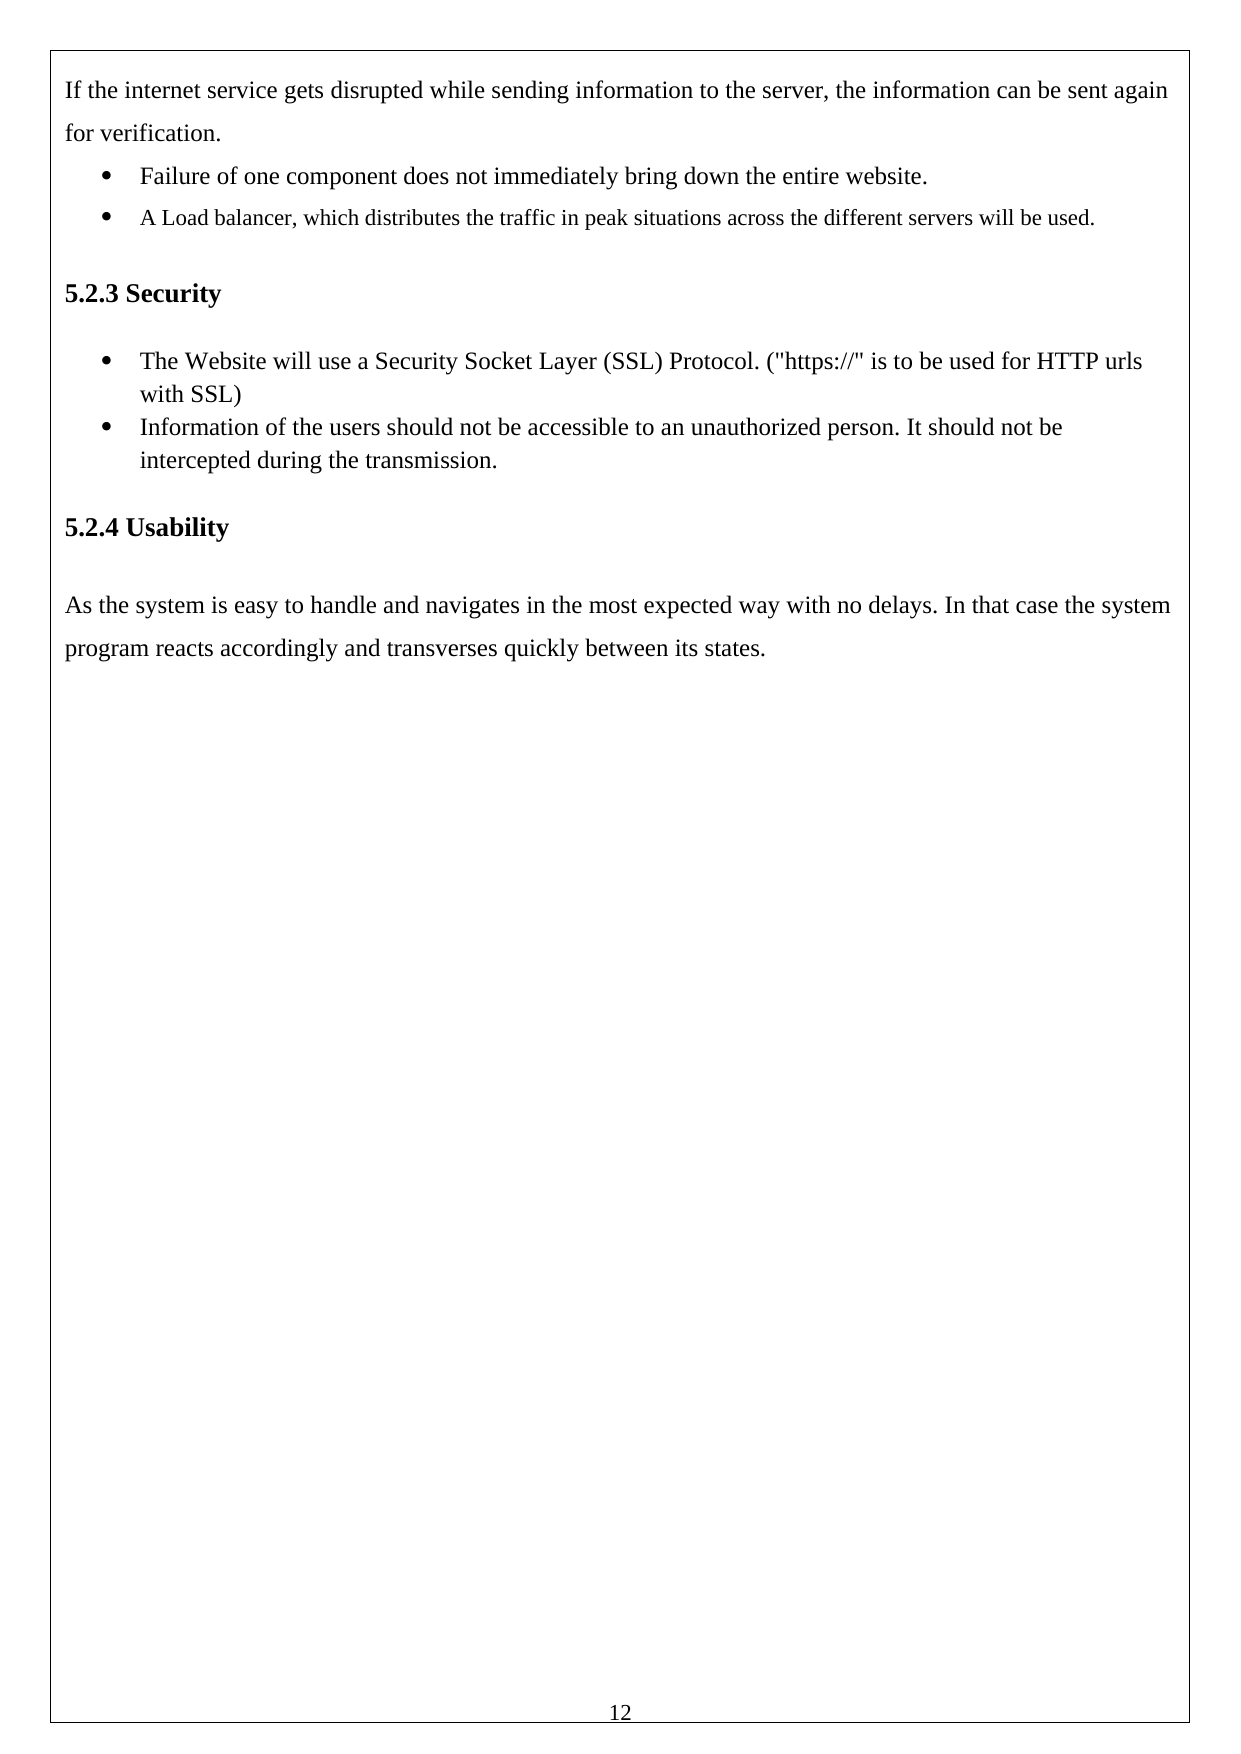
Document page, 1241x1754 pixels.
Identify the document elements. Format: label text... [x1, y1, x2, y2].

list Failure of one component does not immediately bring down the entire website. [102, 161, 1178, 190]
list A Load balancer, which distributes the traffic in peak situations across the different servers will be used. [102, 204, 1178, 231]
list The Website will use a Security Socket Layer (SSL) Protocol. ("https://" is to be used for HTTP urls with SSL) [102, 346, 1178, 408]
text If the internet service gets disrupted while sending information to the server, the information can be sent again for verification. [64, 75, 1178, 147]
text 5.2.3 Security [64, 277, 1178, 309]
list Information of the users should not be accessible to an unauthorized person. It should not be intercepted during the transmission. [102, 412, 1178, 474]
text 5.2.4 Usability [64, 511, 1178, 542]
text As the system is easy to handle and navigates in the most expected way with no delays. In that case the system program reacts accordingly and transverses quickly between its states. [64, 590, 1178, 662]
